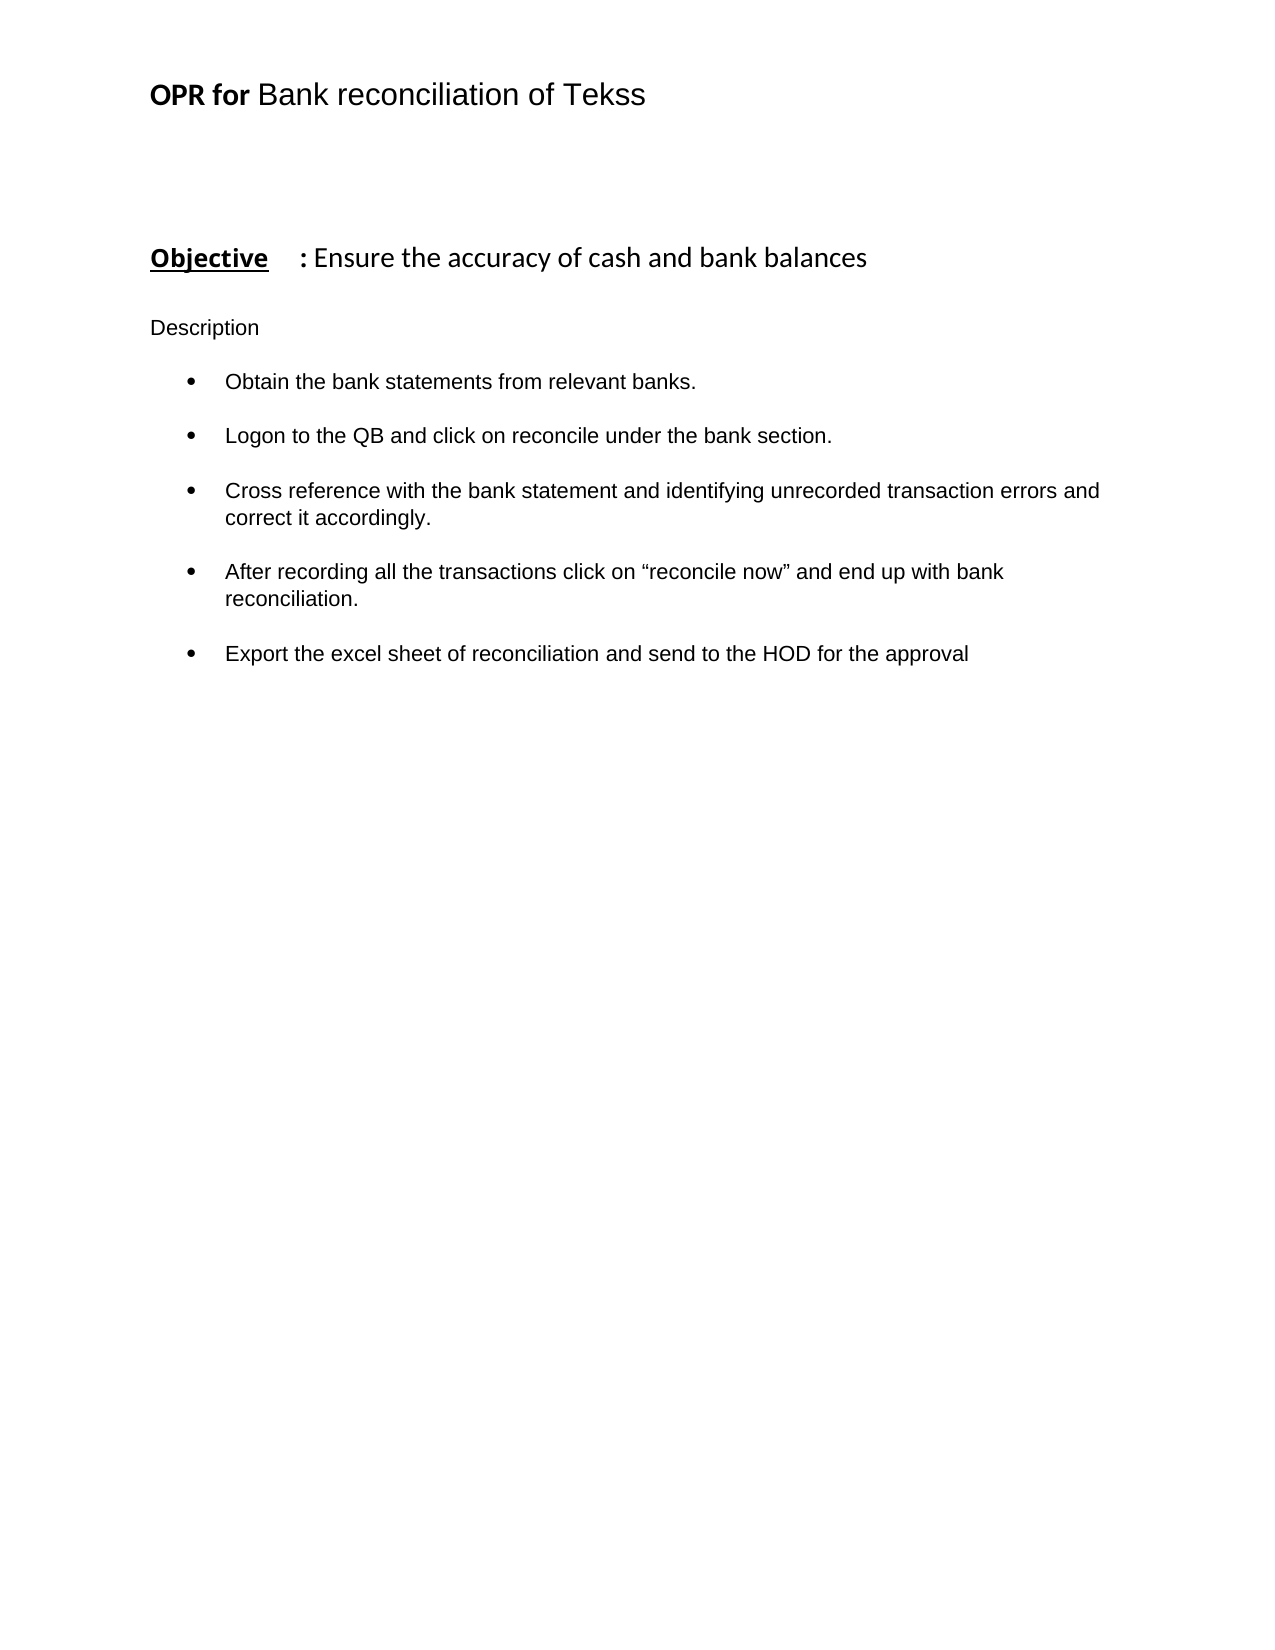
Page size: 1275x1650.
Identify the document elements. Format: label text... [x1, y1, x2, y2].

list After recording all the transactions click on “reconcile now” and end up with bank reconciliation. [187, 559, 1125, 612]
text Description [150, 314, 1125, 340]
text Objective : Ensure the accuracy of cash and bank balances [150, 239, 1125, 275]
list Logon to the QB and click on reconcile under the bank section. [187, 423, 1125, 448]
list Cross reference with the bank statement and identifying unrecorded transaction errors and correct it accordingly. [187, 478, 1125, 530]
list Export the excel sheet of reconciliation and send to the HOD for the approval [187, 641, 1125, 666]
list Obtain the bank statements from relevant banks. [187, 369, 1125, 394]
